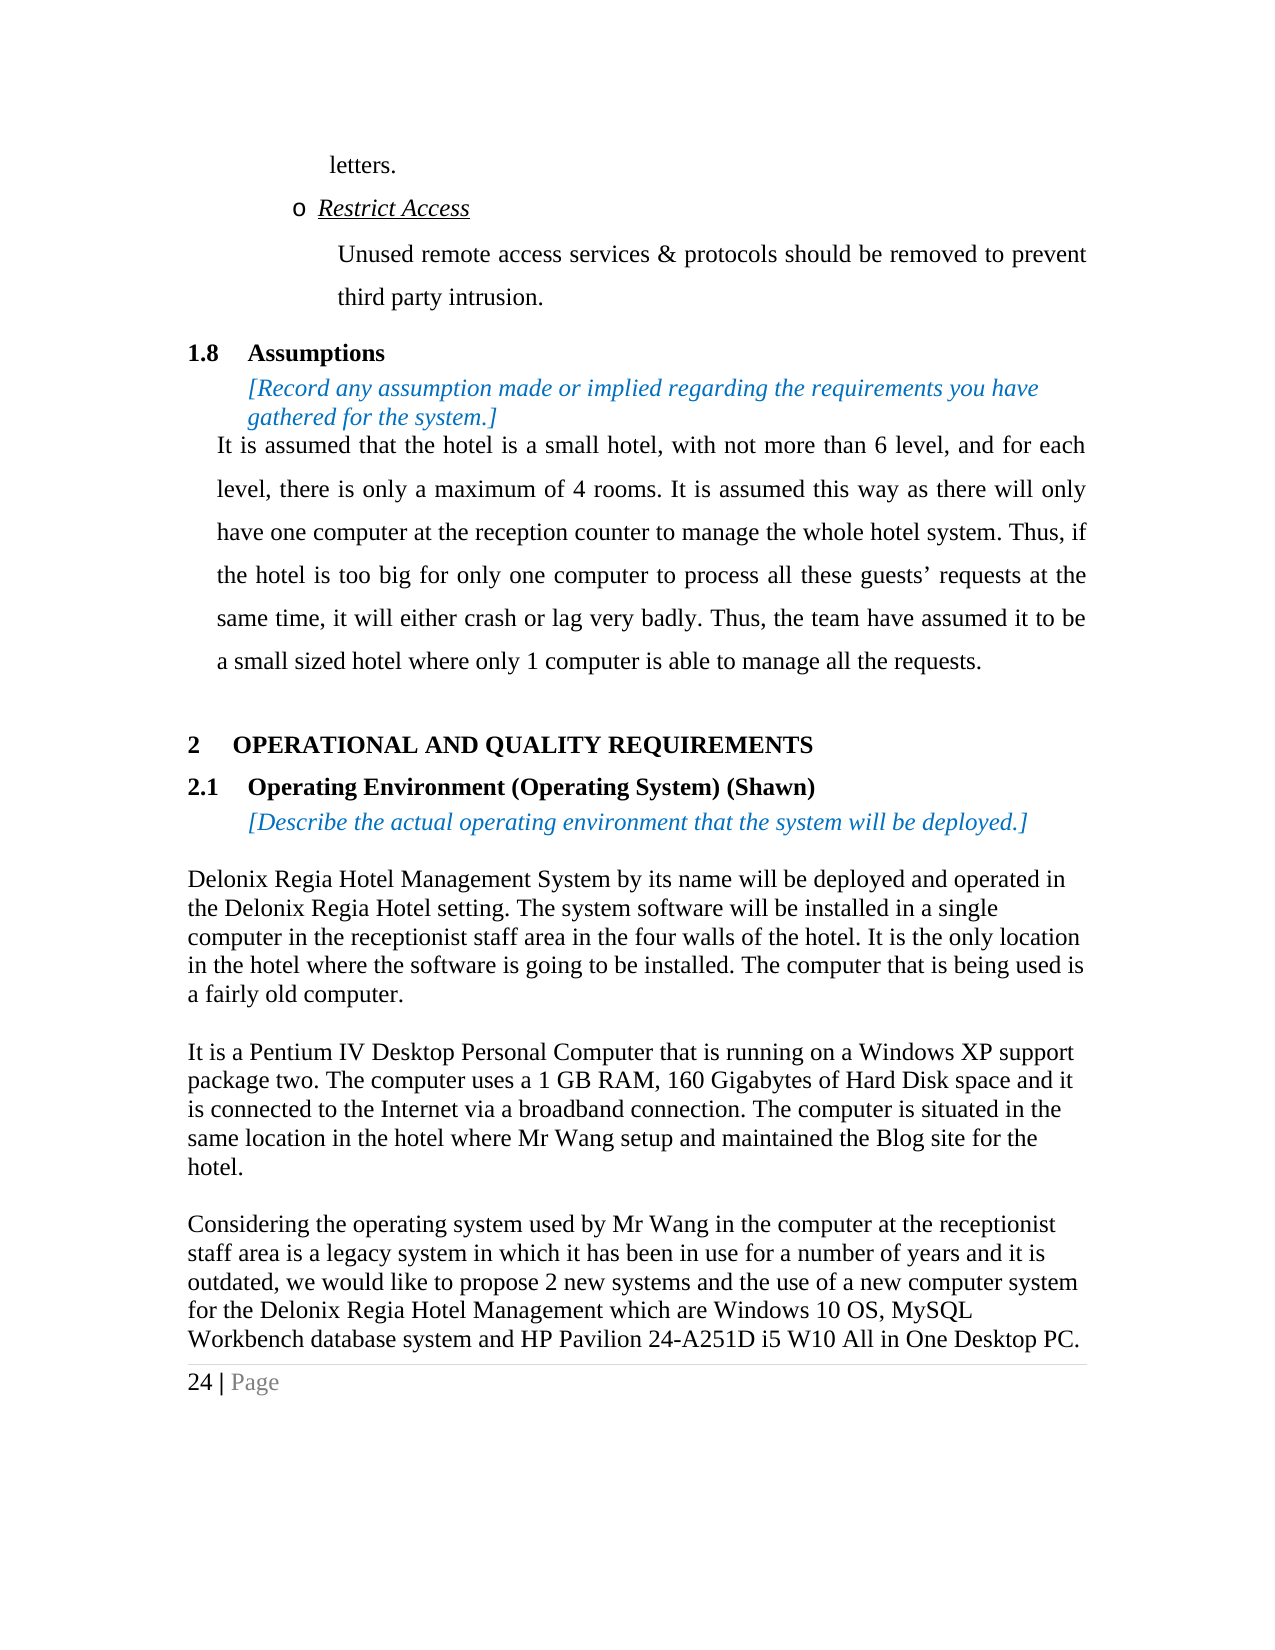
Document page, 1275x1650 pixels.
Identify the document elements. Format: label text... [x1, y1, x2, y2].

text [Describe the actual operating environment that the system will be deployed.] [187, 807, 1087, 836]
text Delonix Regia Hotel Management System by its name will be deployed and operated in the Delonix Regia Hotel setting. The system software will be installed in a single computer in the receptionist staff area in the four walls of the hotel. It is the only location in the hotel where the software is going to be installed. The computer that is being used is a fairly old computer. [187, 864, 1087, 1008]
text o Restrict Access [292, 193, 1087, 224]
text It is assumed that the hotel is a small hotel, with not more than 6 level, and for each level, there is only a maximum of 4 rooms. It is assumed this way as there will only have one computer at the reception counter to manage the whole hotel system. Thus, if the hotel is too big for only one computer to process all these guests’ requests at the same time, it will either crash or lag very badly. Thus, the team have assumed it to be a small sized hotel where only 1 computer is able to manage all the requests. [217, 431, 1087, 675]
text Considering the operating system used by Mr Wang in the computer at the receptionist staff area is a legacy system in which it has been in use for a number of years and it is outdated, we would like to propose 2 new systems and the use of a new computer system for the Delonix Regia Hotel Management which are Windows 10 OS, MySQL Workbench database system and HP Pavilion 24-A251D i5 W10 All in One Desktop PC. [187, 1209, 1087, 1353]
text [Record any assumption made or implied regarding the requirements you have gathered for the system.] [247, 373, 1087, 431]
subtitle OPERATIONAL AND QUALITY REQUIREMENTS [187, 731, 1087, 759]
text It is a Pentium IV Desktop Personal Computer that is running on a Windows XP support package two. The computer uses a 1 GB RAM, 160 Gigabytes of Hard Disk space and it is connected to the Internet via a broadband connection. The computer is situated in the same location in the hotel where Mr Wang setup and maintained the Blog site for the hotel. [187, 1037, 1087, 1181]
subtitle Assumptions [187, 338, 1087, 367]
text Unused remote access services & protocols should be removed to prevent third party intrusion. [337, 239, 1087, 311]
subtitle Operating Environment (Operating System) (Shawn) [187, 772, 1087, 801]
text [329, 150, 1087, 179]
